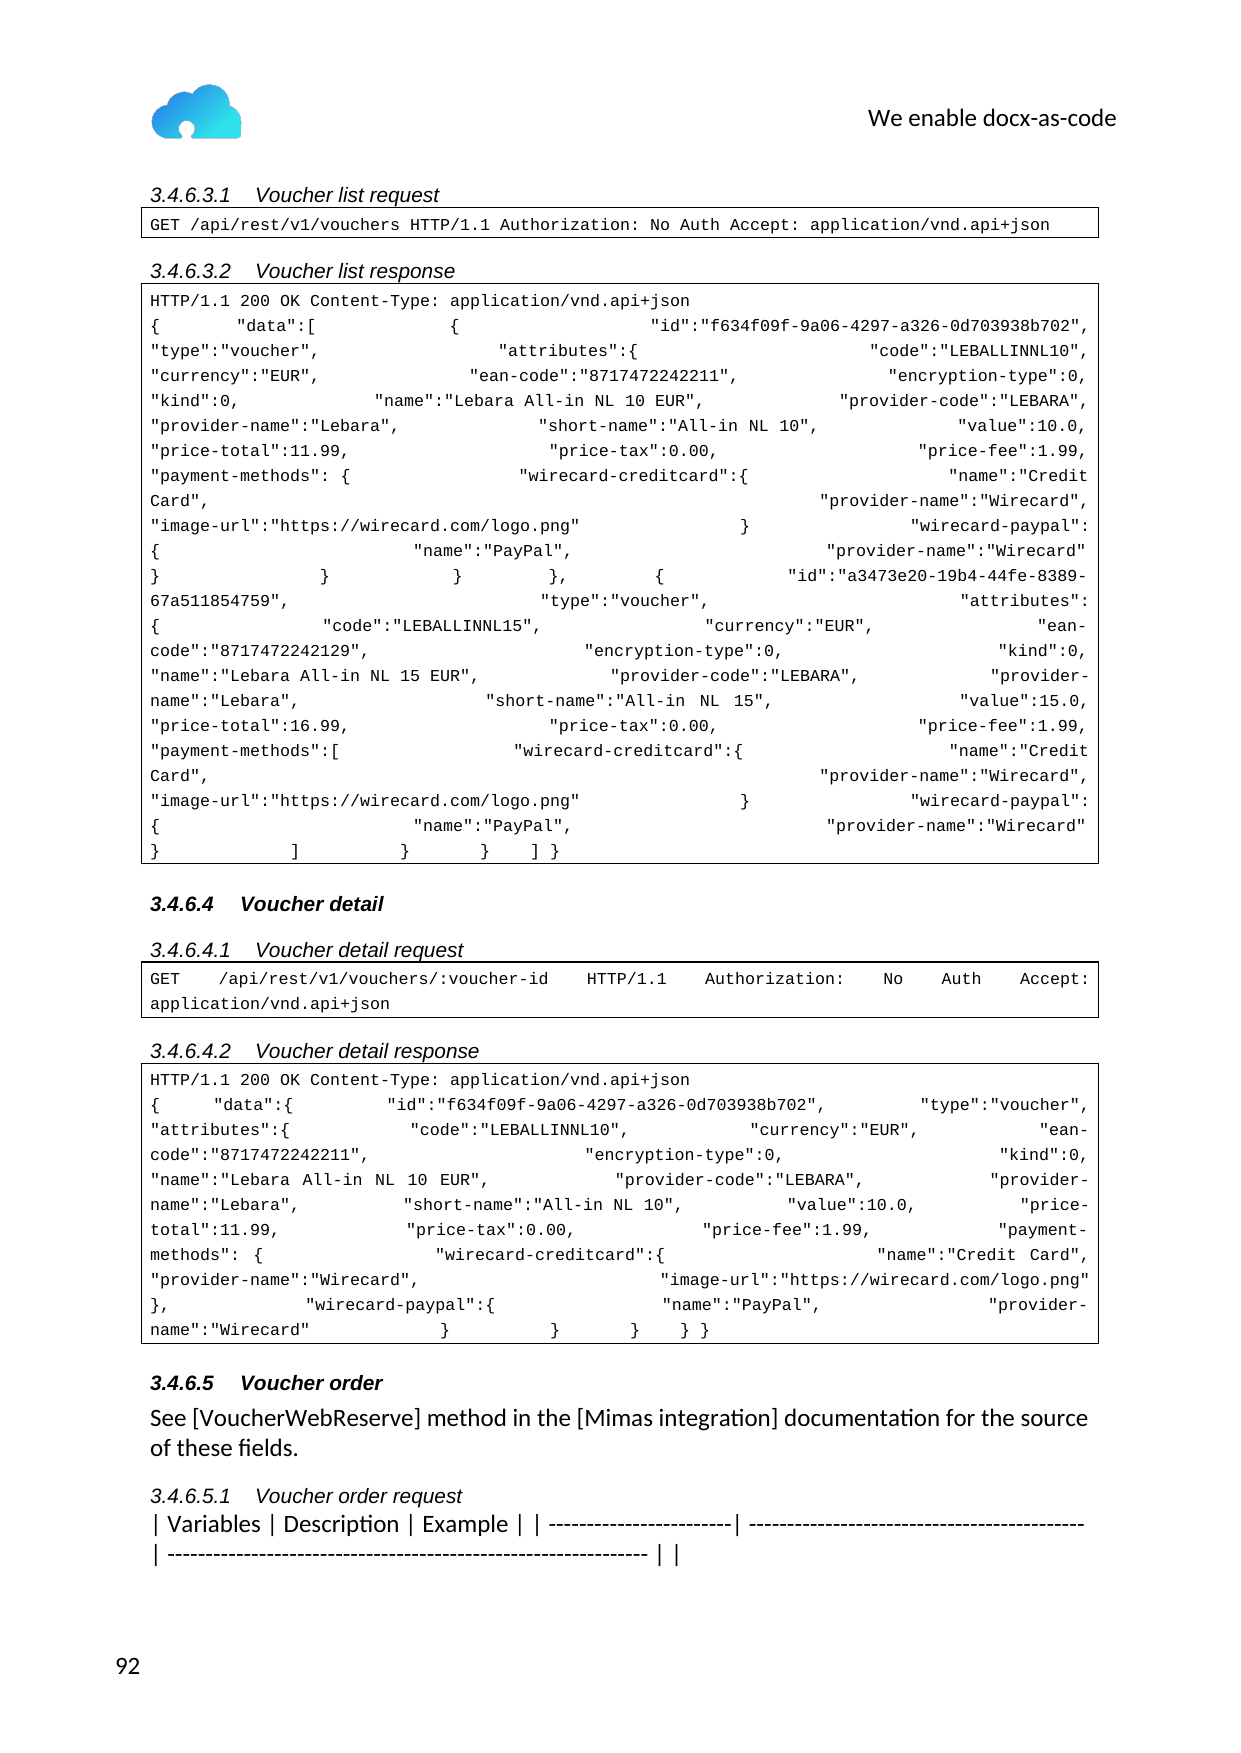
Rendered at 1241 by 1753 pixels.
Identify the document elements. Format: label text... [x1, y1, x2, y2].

subtitle Voucher list response [150, 259, 1090, 283]
text HTTP/1.1 200 OK Content-Type: application/vnd.api+json [142, 1064, 1098, 1087]
picture [150, 73, 243, 153]
subtitle Voucher detail [150, 889, 1090, 917]
subtitle Voucher order [150, 1369, 1090, 1396]
text { "data":{ "id":"f634f09f-9a06-4297-a326-0d703938b702", "type":"voucher", "attributes":{ "code":"LEBALLINNL10", "currency":"EUR", "ean-code":"8717472242211", "encryption-type":0, "kind":0, "name":"Lebara All-in NL 10 EUR", "provider-code":"LEBARA", "provider-name":"Lebara", "short-name":"All-in NL 10", "value":10.0, "price-total":11.99, "price-tax":0.00, "price-fee":1.99, "payment-methods": { "wirecard-creditcard":{ "name":"Credit Card", "provider-name":"Wirecard", "image-url":"https://wirecard.com/logo.png" }, "wirecard-paypal":{ "name":"PayPal", "provider-name":"Wirecard" } } } } } [142, 1087, 1098, 1343]
subtitle Voucher detail response [150, 1038, 1090, 1062]
text { "data":[ { "id":"f634f09f-9a06-4297-a326-0d703938b702", "type":"voucher", "attributes":{ "code":"LEBALLINNL10", "currency":"EUR", "ean-code":"8717472242211", "encryption-type":0, "kind":0, "name":"Lebara All-in NL 10 EUR", "provider-code":"LEBARA", "provider-name":"Lebara", "short-name":"All-in NL 10", "value":10.0, "price-total":11.99, "price-tax":0.00, "price-fee":1.99, "payment-methods": { "wirecard-creditcard":{ "name":"Credit Card", "provider-name":"Wirecard", "image-url":"https://wirecard.com/logo.png" } "wirecard-paypal":{ "name":"PayPal", "provider-name":"Wirecard" } } } }, { "id":"a3473e20-19b4-44fe-8389-67a511854759", "type":"voucher", "attributes":{ "code":"LEBALLINNL15", "currency":"EUR", "ean-code":"8717472242129", "encryption-type":0, "kind":0, "name":"Lebara All-in NL 15 EUR", "provider-code":"LEBARA", "provider-name":"Lebara", "short-name":"All-in NL 15", "value":15.0, "price-total":16.99, "price-tax":0.00, "price-fee":1.99, "payment-methods":[ "wirecard-creditcard":{ "name":"Credit Card", "provider-name":"Wirecard", "image-url":"https://wirecard.com/logo.png" } "wirecard-paypal":{ "name":"PayPal", "provider-name":"Wirecard" } ] } } ] } [142, 308, 1098, 863]
text HTTP/1.1 200 OK Content-Type: application/vnd.api+json [142, 284, 1098, 308]
text GET /api/rest/v1/vouchers HTTP/1.1 Authorization: No Auth Accept: application/vnd.api+json [142, 208, 1098, 237]
text GET /api/rest/v1/vouchers/:voucher-id HTTP/1.1 Authorization: No Auth Accept: application/vnd.api+json [142, 963, 1098, 1017]
text | Variables | Description | Example | | ------------------------| -------------------------------------------- | --------------------------------------------------------------- | | [150, 1508, 1090, 1569]
subtitle Voucher detail request [150, 937, 1090, 961]
subtitle Voucher order request [150, 1484, 1090, 1508]
text See [VoucherWebReserve] method in the [Mimas integration] documentation for the source of these fields. [150, 1402, 1090, 1463]
subtitle Voucher list request [150, 183, 1090, 207]
